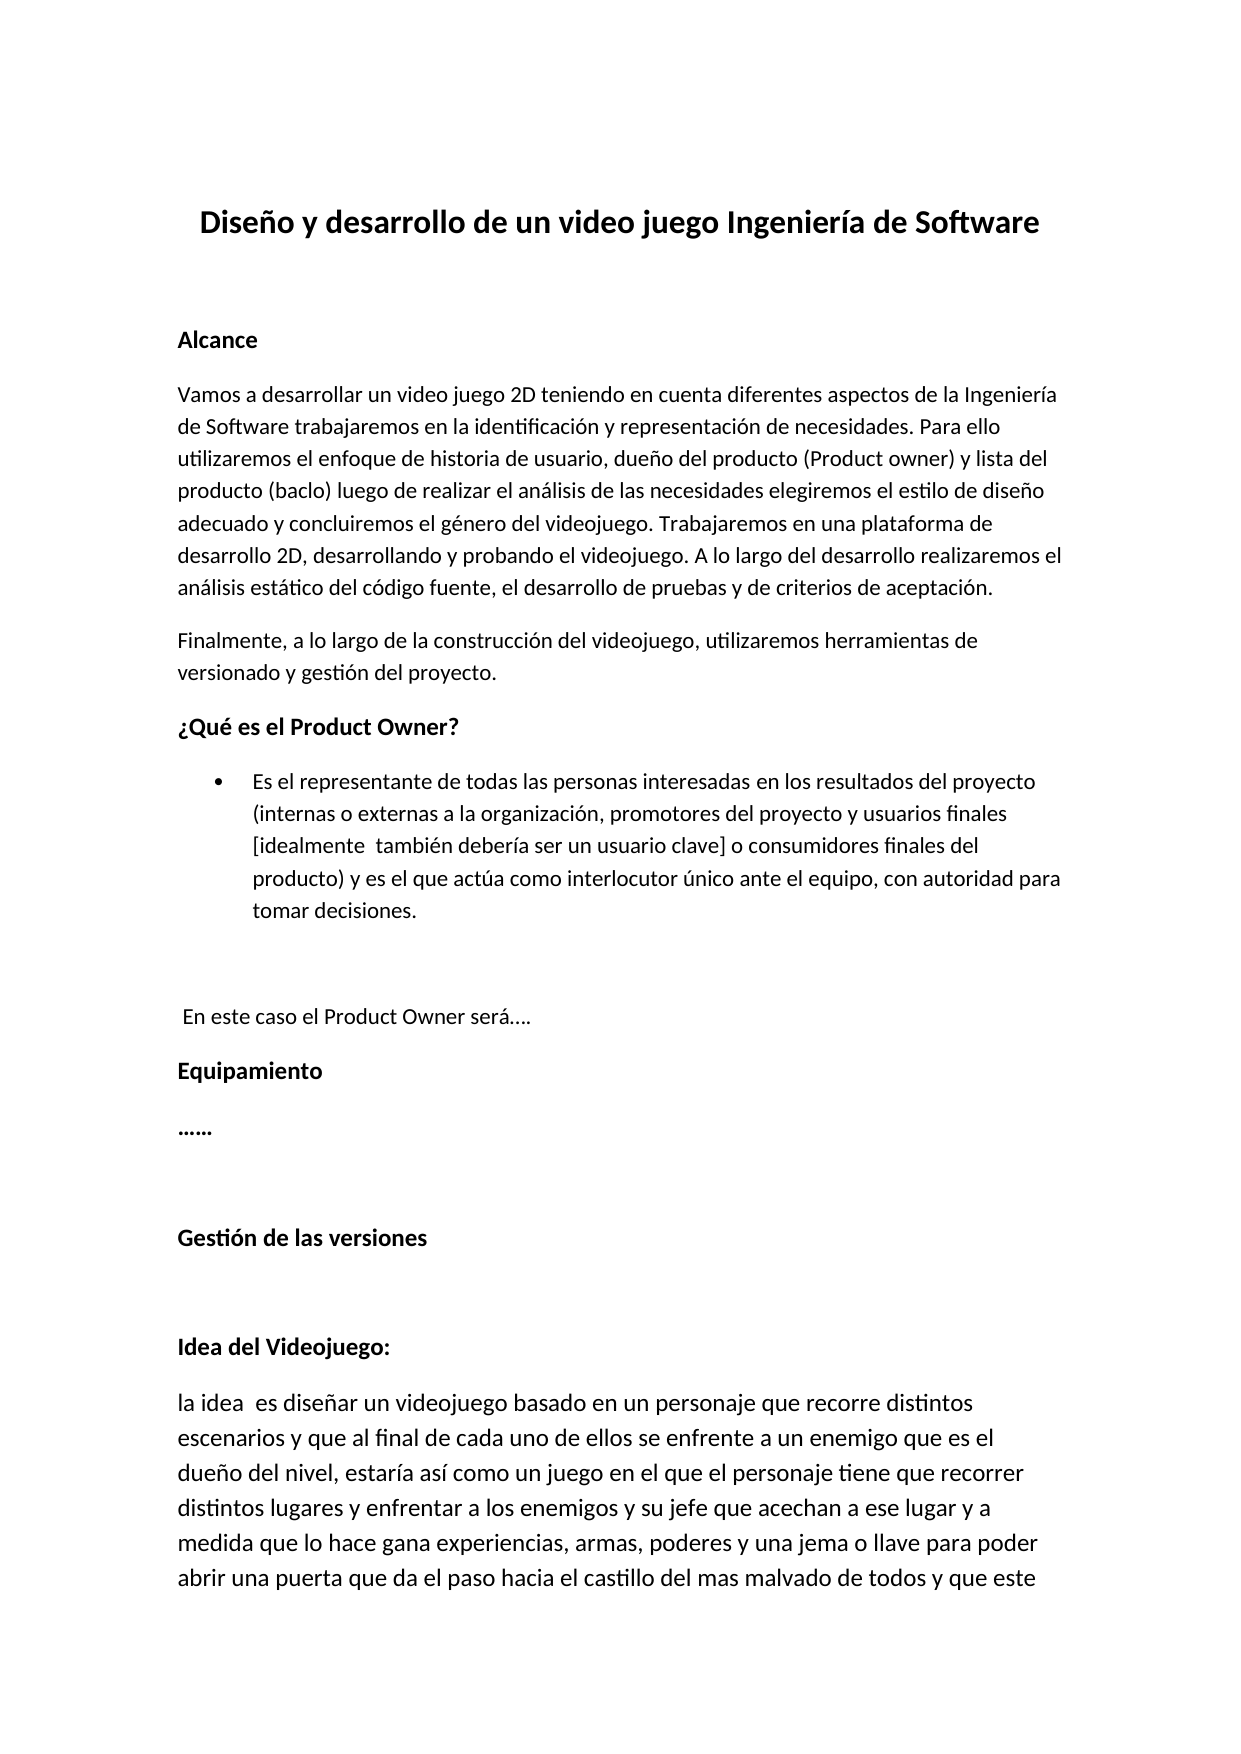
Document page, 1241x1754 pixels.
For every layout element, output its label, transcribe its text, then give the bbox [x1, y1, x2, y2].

text Alcance [177, 324, 1063, 354]
list Es el representante de todas las personas interesadas en los resultados del proyecto (internas o externas a la organización, promotores del proyecto y usuarios finales [idealmente también debería ser un usuario clave] o consumidores finales del producto) y es el que actúa como interlocutor único ante el equipo, con autoridad para tomar decisiones. [215, 767, 1063, 924]
text Vamos a desarrollar un video juego 2D teniendo en cuenta diferentes aspectos de la Ingeniería de Software trabajaremos en la identificación y representación de necesidades. Para ello utilizaremos el enfoque de historia de usuario, dueño del producto (Product owner) y lista del producto (baclo) luego de realizar el análisis de las necesidades elegiremos el estilo de diseño adecuado y concluiremos el género del videojuego. Trabajaremos en una plataforma de desarrollo 2D, desarrollando y probando el videojuego. A lo largo del desarrollo realizaremos el análisis estático del código fuente, el desarrollo de pruebas y de criterios de aceptación. [177, 380, 1063, 601]
text Idea del Videojuego: [177, 1331, 1063, 1362]
text Diseño y desarrollo de un video juego Ingeniería de Software [177, 201, 1063, 241]
text …… [177, 1111, 1063, 1141]
text ¿Qué es el Product Owner? [177, 711, 1063, 742]
text En este caso el Product Owner será…. [177, 1002, 1063, 1030]
text Gestión de las versiones [177, 1222, 1063, 1253]
text Equipamiento [177, 1055, 1063, 1085]
text Finalmente, a lo largo de la construcción del videojuego, utilizaremos herramientas de versionado y gestión del proyecto. [177, 626, 1063, 686]
